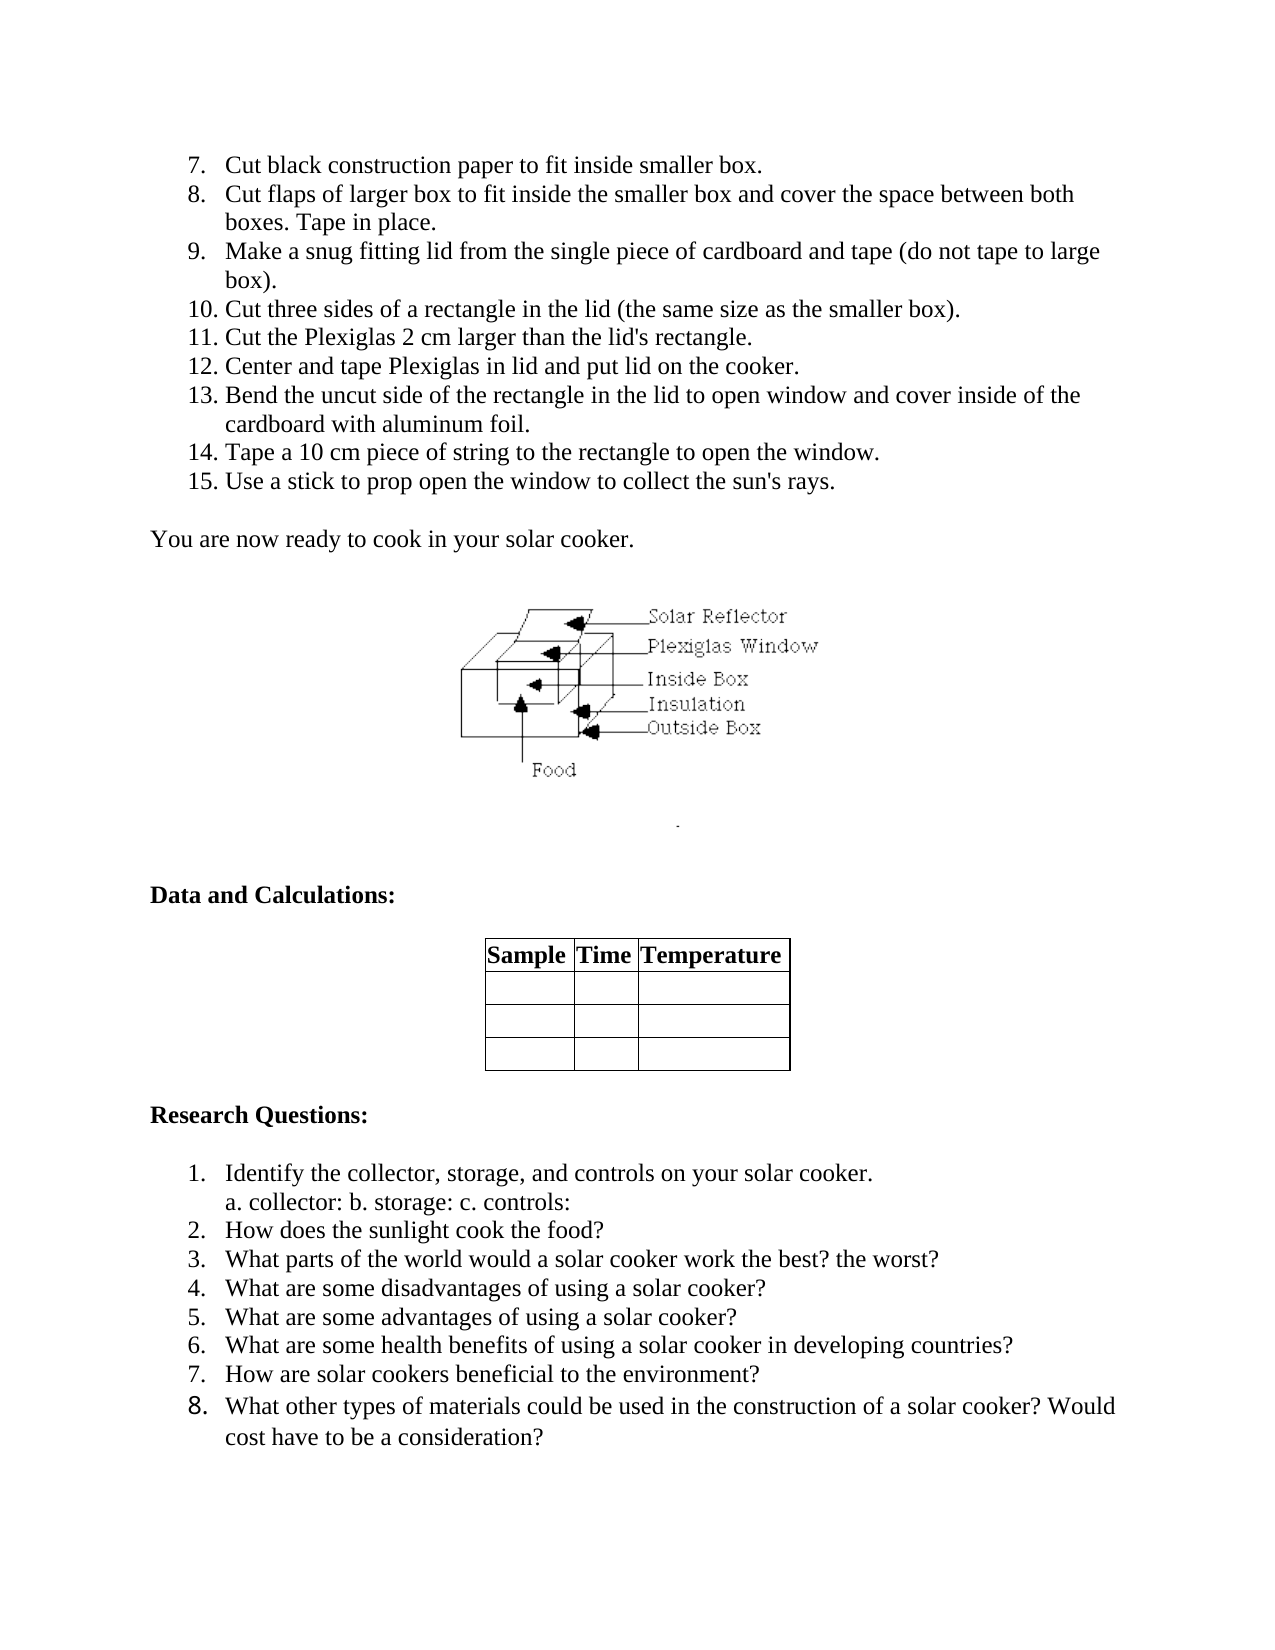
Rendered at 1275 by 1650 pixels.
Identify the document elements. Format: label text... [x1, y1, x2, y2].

table_cell [575, 1005, 638, 1037]
table_header Temperature [639, 939, 789, 971]
list What are some advantages of using a solar cooker? [187, 1302, 1125, 1330]
table_header Sample [486, 939, 574, 971]
list Cut the Plexiglas 2 cm larger than the lid's rectangle. [187, 322, 1125, 351]
table_cell [486, 972, 574, 1004]
list Tape a 10 cm piece of string to the rectangle to open the window. [187, 437, 1125, 466]
table_cell [486, 1038, 574, 1070]
list What other types of materials could be used in the construction of a solar cooker? Would cost have to be a consideration? [187, 1388, 1125, 1451]
picture [450, 582, 825, 851]
list Cut flaps of larger box to fit inside the smaller box and cover the space between both boxes. Tape in place. [187, 179, 1125, 236]
table_header Time [575, 939, 638, 971]
list What parts of the world would a solar cooker work the best? the worst? [187, 1244, 1125, 1273]
text Data and Calculations: [150, 880, 1125, 909]
text You are now ready to cook in your solar cooker. [150, 524, 1125, 553]
list Cut three sides of a rectangle in the lid (the same size as the smaller box). [187, 294, 1125, 322]
text Research Questions: [150, 1100, 1125, 1129]
table_cell [575, 972, 638, 1004]
list How does the sunlight cook the food? [187, 1215, 1125, 1244]
list What are some disadvantages of using a solar cooker? [187, 1273, 1125, 1302]
list Center and tape Plexiglas in lid and put lid on the cooker. [187, 351, 1125, 380]
list Identify the collector, storage, and controls on your solar cooker. a. collector: b. storage: c. controls: [187, 1158, 1125, 1215]
list How are solar cookers beneficial to the environment? [187, 1359, 1125, 1388]
list What are some health benefits of using a solar cooker in developing countries? [187, 1330, 1125, 1359]
table_cell [639, 1005, 789, 1037]
list Make a snug fitting lid from the single piece of cardboard and tape (do not tape to large box). [187, 236, 1125, 294]
table_cell [575, 1038, 638, 1070]
list Bend the uncut side of the rectangle in the lid to open window and cover inside of the cardboard with aluminum foil. [187, 380, 1125, 437]
list Use a stick to prop open the window to collect the sun's rays. [187, 466, 1125, 495]
table_cell [639, 1038, 789, 1070]
table_cell [486, 1005, 574, 1037]
table_cell [639, 972, 789, 1004]
list Cut black construction paper to fit inside smaller box. [187, 150, 1125, 179]
